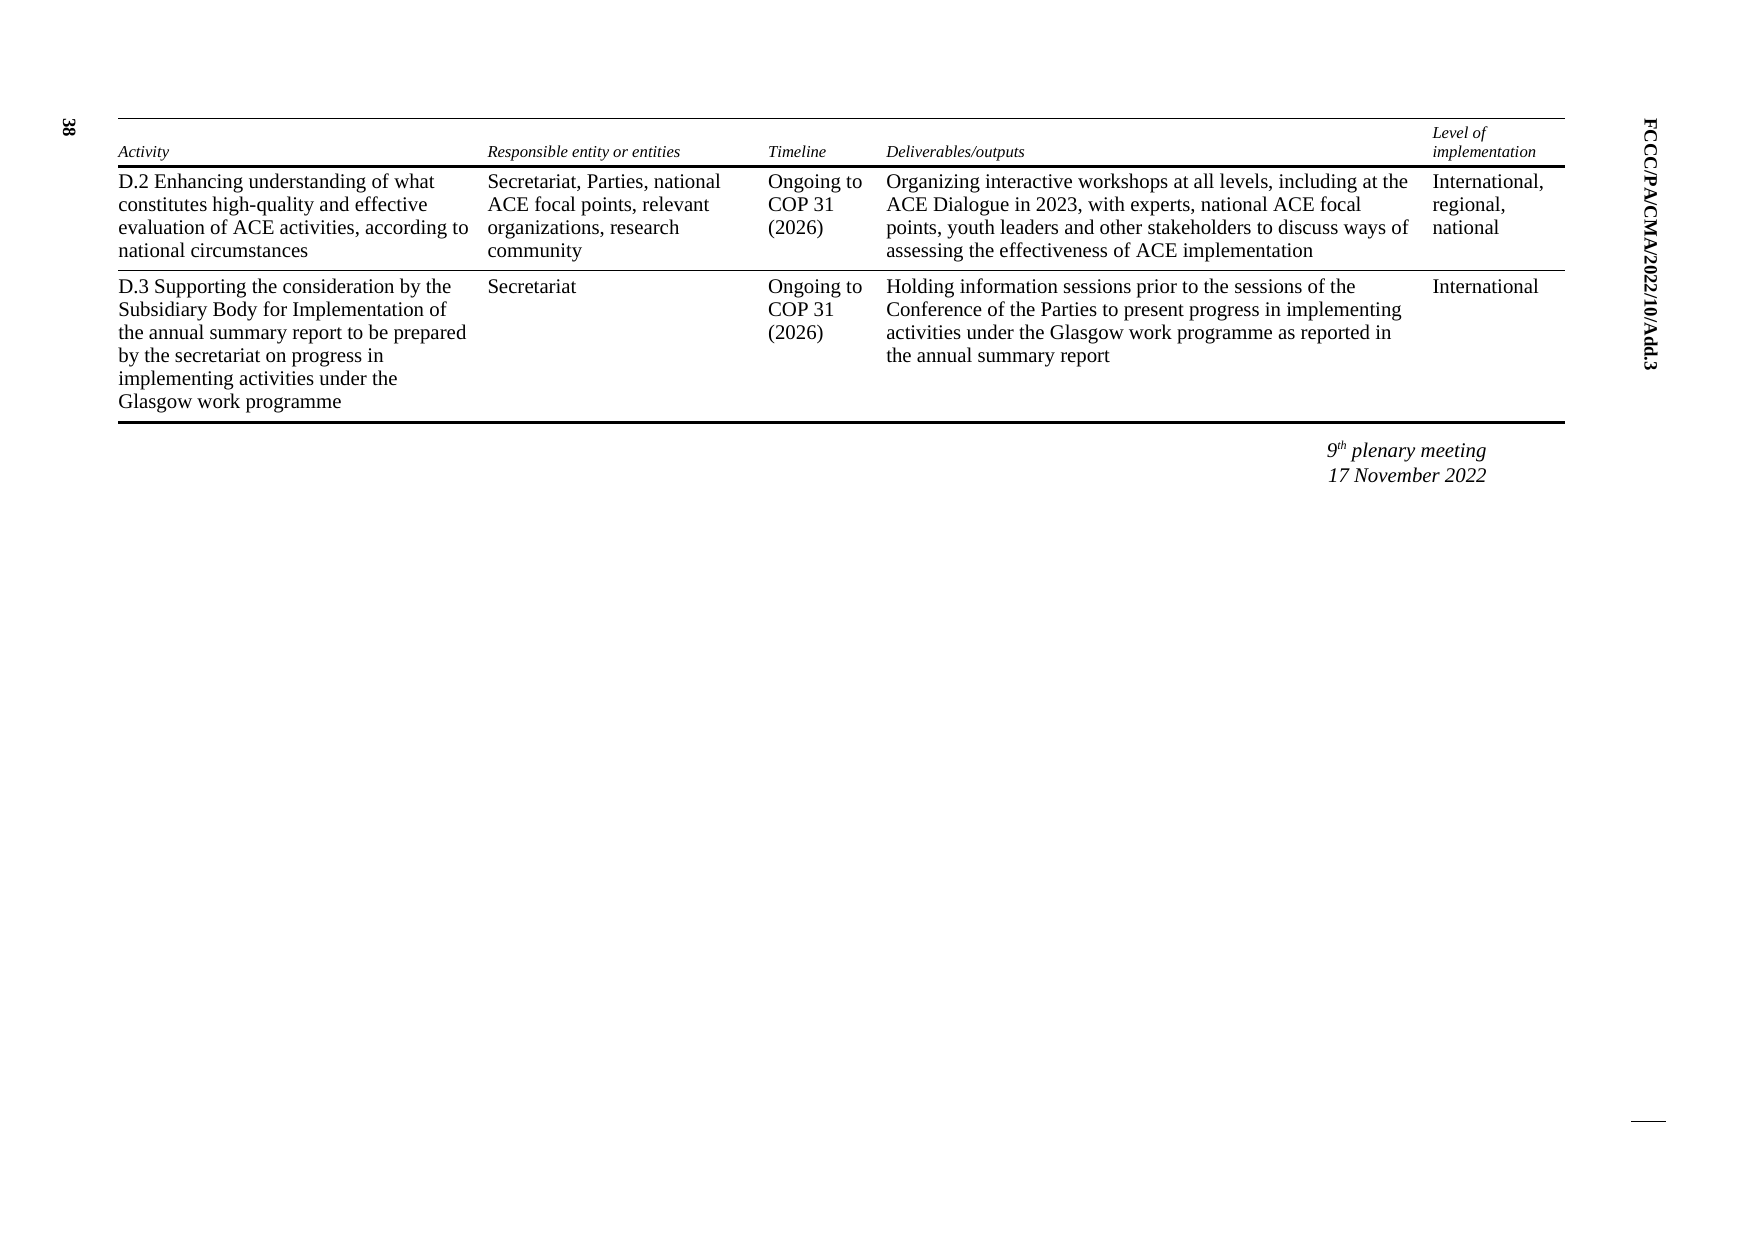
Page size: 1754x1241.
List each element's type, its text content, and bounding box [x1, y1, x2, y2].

table_header Activity [118, 119, 487, 165]
table_cell International [1432, 271, 1565, 421]
table_cell International, regional, national [1432, 168, 1565, 270]
table_cell Secretariat, Parties, national ACE focal points, relevant organizations, research community [487, 168, 768, 270]
table_cell Organizing interactive workshops at all levels, including at the ACE Dialogue in 2023, with experts, national ACE focal points, youth leaders and other stakeholders to discuss ways of assessing the effectiveness of ACE implementation [886, 168, 1432, 270]
text 9th plenary meeting [118, 437, 1488, 462]
table_cell D.2 Enhancing understanding of what constitutes high-quality and effective evaluation of ACE activities, according to national circumstances [118, 168, 487, 270]
text 17 November 2022 [118, 462, 1488, 487]
table_cell Ongoing to COP 31 (2026) [768, 271, 886, 421]
table_cell Holding information sessions prior to the sessions of the Conference of the Parties to present progress in implementing activities under the Glasgow work programme as reported in the annual summary report [886, 271, 1432, 421]
table_header Deliverables/outputs [886, 119, 1432, 165]
table_cell D.3 Supporting the consideration by the Subsidiary Body for Implementation of the annual summary report to be prepared by the secretariat on progress in implementing activities under the Glasgow work programme [118, 271, 487, 421]
table_header Level of implementation [1432, 119, 1565, 165]
table_header Responsible entity or entities [487, 119, 768, 165]
table_header Timeline [768, 119, 886, 165]
table_cell Ongoing to COP 31 (2026) [768, 168, 886, 270]
table_cell Secretariat [487, 271, 768, 421]
